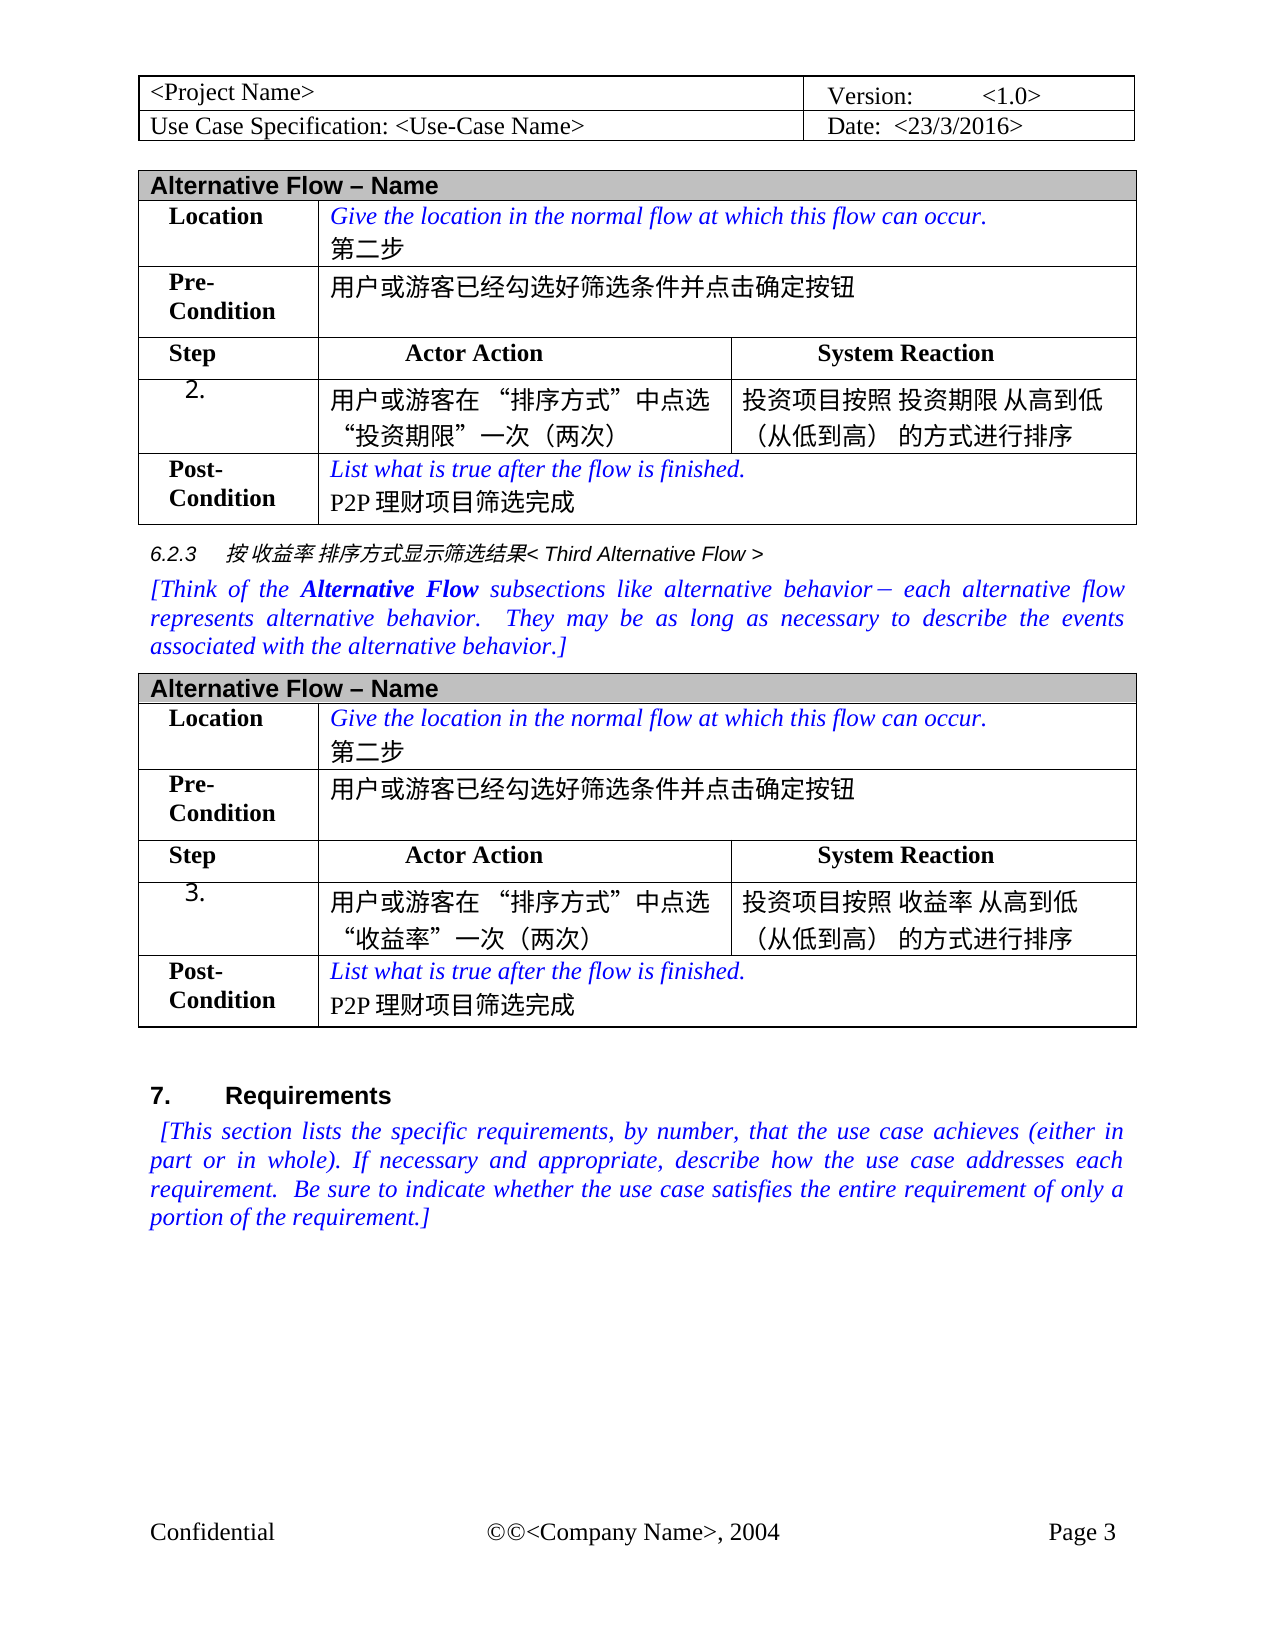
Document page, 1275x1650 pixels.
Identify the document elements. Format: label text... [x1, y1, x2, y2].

table_cell Actor Action [319, 338, 731, 379]
table_cell 用户或游客已经勾选好筛选条件并点击确定按钮 [319, 770, 1136, 839]
table_cell Pre-Condition [139, 267, 318, 337]
table_cell 投资项目按照 投资期限 从高到低（从低到高） 的方式进行排序 [732, 380, 1136, 453]
table_cell Step [139, 841, 318, 882]
table_header Alternative Flow – Name [139, 674, 1136, 702]
table_cell System Reaction [732, 841, 1136, 882]
subtitle Requirements [150, 1081, 1125, 1110]
table_cell Post-Condition [139, 956, 318, 1026]
table_cell Pre-Condition [139, 770, 318, 839]
text [Think of the Alternative Flow subsections like alternative behavior each alternative flow represents alternative behavior. They may be as long as necessary to describe the events associated with the alternative behavior.] [150, 574, 1125, 660]
table_cell [139, 883, 318, 955]
table_cell Step [139, 338, 318, 379]
table_cell Actor Action [319, 841, 731, 882]
table_cell 用户或游客已经勾选好筛选条件并点击确定按钮 [319, 267, 1136, 337]
table_cell Give the location in the normal flow at which this flow can occur. 第二步 [319, 201, 1136, 266]
table_cell List what is true after the flow is finished. P2P理财项目筛选完成 [319, 956, 1136, 1026]
table_cell List what is true after the flow is finished. P2P理财项目筛选完成 [319, 454, 1136, 524]
table_header Alternative Flow – Name [139, 171, 1136, 200]
table_cell Give the location in the normal flow at which this flow can occur. 第二步 [319, 704, 1136, 768]
table_cell 用户或游客在 “排序方式”中点选“投资期限”一次（两次） [319, 380, 731, 453]
subtitle 按 收益率 排序方式显示筛选结果< Third Alternative Flow > [150, 537, 1125, 568]
table_cell Post-Condition [139, 454, 318, 524]
table_cell System Reaction [732, 338, 1136, 379]
table_cell [139, 380, 318, 453]
table_cell 用户或游客在 “排序方式”中点选“收益率”一次（两次） [319, 883, 731, 955]
text [This section lists the specific requirements, by number, that the use case achieves (either in part or in whole). If necessary and appropriate, describe how the use case addresses each requirement. Be sure to indicate whether the use case satisfies the entire requirement of only a portion of the requirement.] [150, 1116, 1125, 1231]
table_cell Location [139, 704, 318, 768]
table_cell 投资项目按照 收益率 从高到低（从低到高） 的方式进行排序 [732, 883, 1136, 955]
table_cell Location [139, 201, 318, 266]
